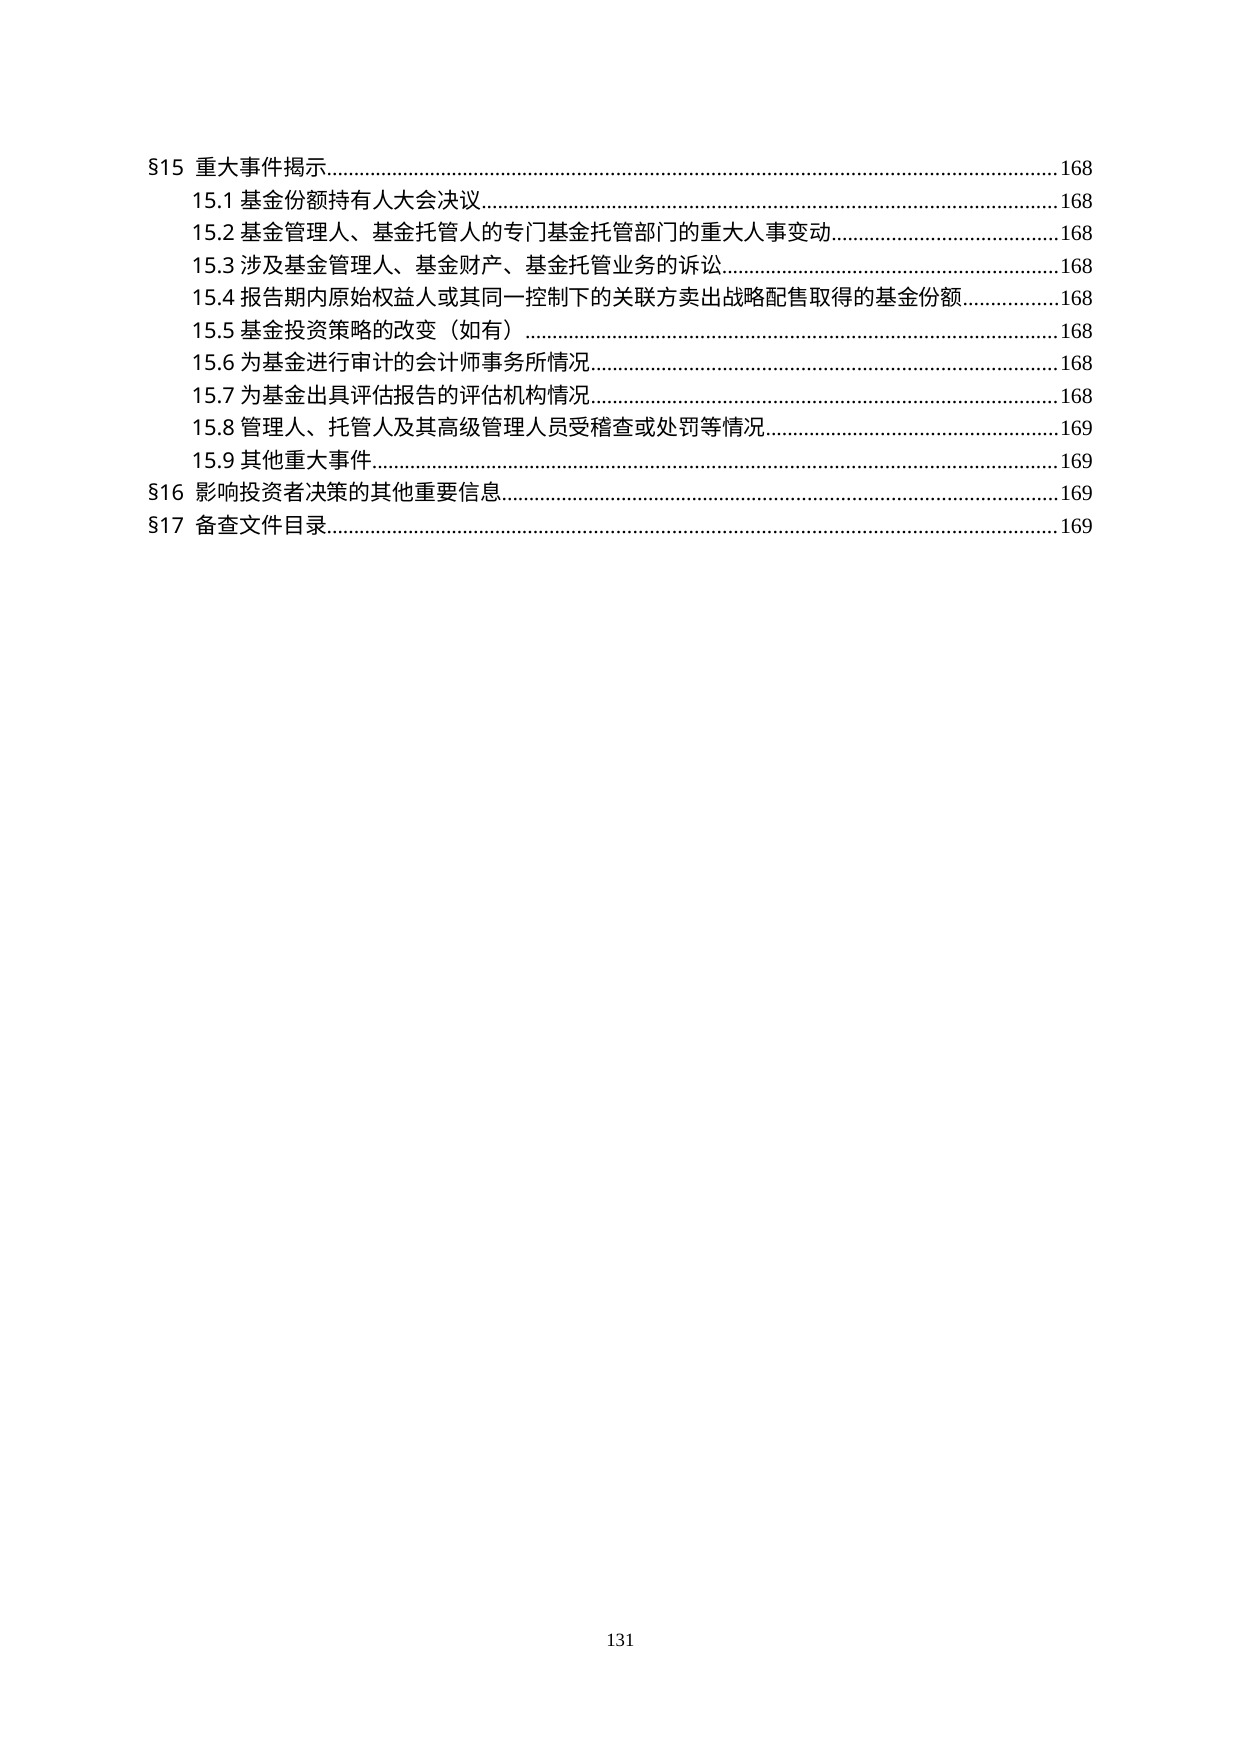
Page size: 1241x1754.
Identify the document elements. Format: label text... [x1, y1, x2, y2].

text 15.8 管理人、托管人及其高级管理人员受稽查或处罚等情况 169 [191, 410, 1092, 442]
text 15.9 其他重大事件 169 [191, 442, 1092, 475]
text §17 备查文件目录 169 [148, 507, 1092, 540]
text 15.6 为基金进行审计的会计师事务所情况 168 [191, 345, 1092, 377]
text §16 影响投资者决策的其他重要信息 169 [148, 475, 1092, 507]
text 15.7 为基金出具评估报告的评估机构情况 168 [191, 377, 1092, 410]
text 15.5 基金投资策略的改变（如有） 168 [191, 312, 1092, 345]
text 15.4 报告期内原始权益人或其同一控制下的关联方卖出战略配售取得的基金份额 168 [191, 280, 1092, 312]
text 15.2 基金管理人、基金托管人的专门基金托管部门的重大人事变动 168 [191, 215, 1092, 247]
text 15.1 基金份额持有人大会决议 168 [191, 182, 1092, 215]
text 15.3 涉及基金管理人、基金财产、基金托管业务的诉讼 168 [191, 247, 1092, 280]
text §15 重大事件揭示 168 [148, 150, 1092, 182]
